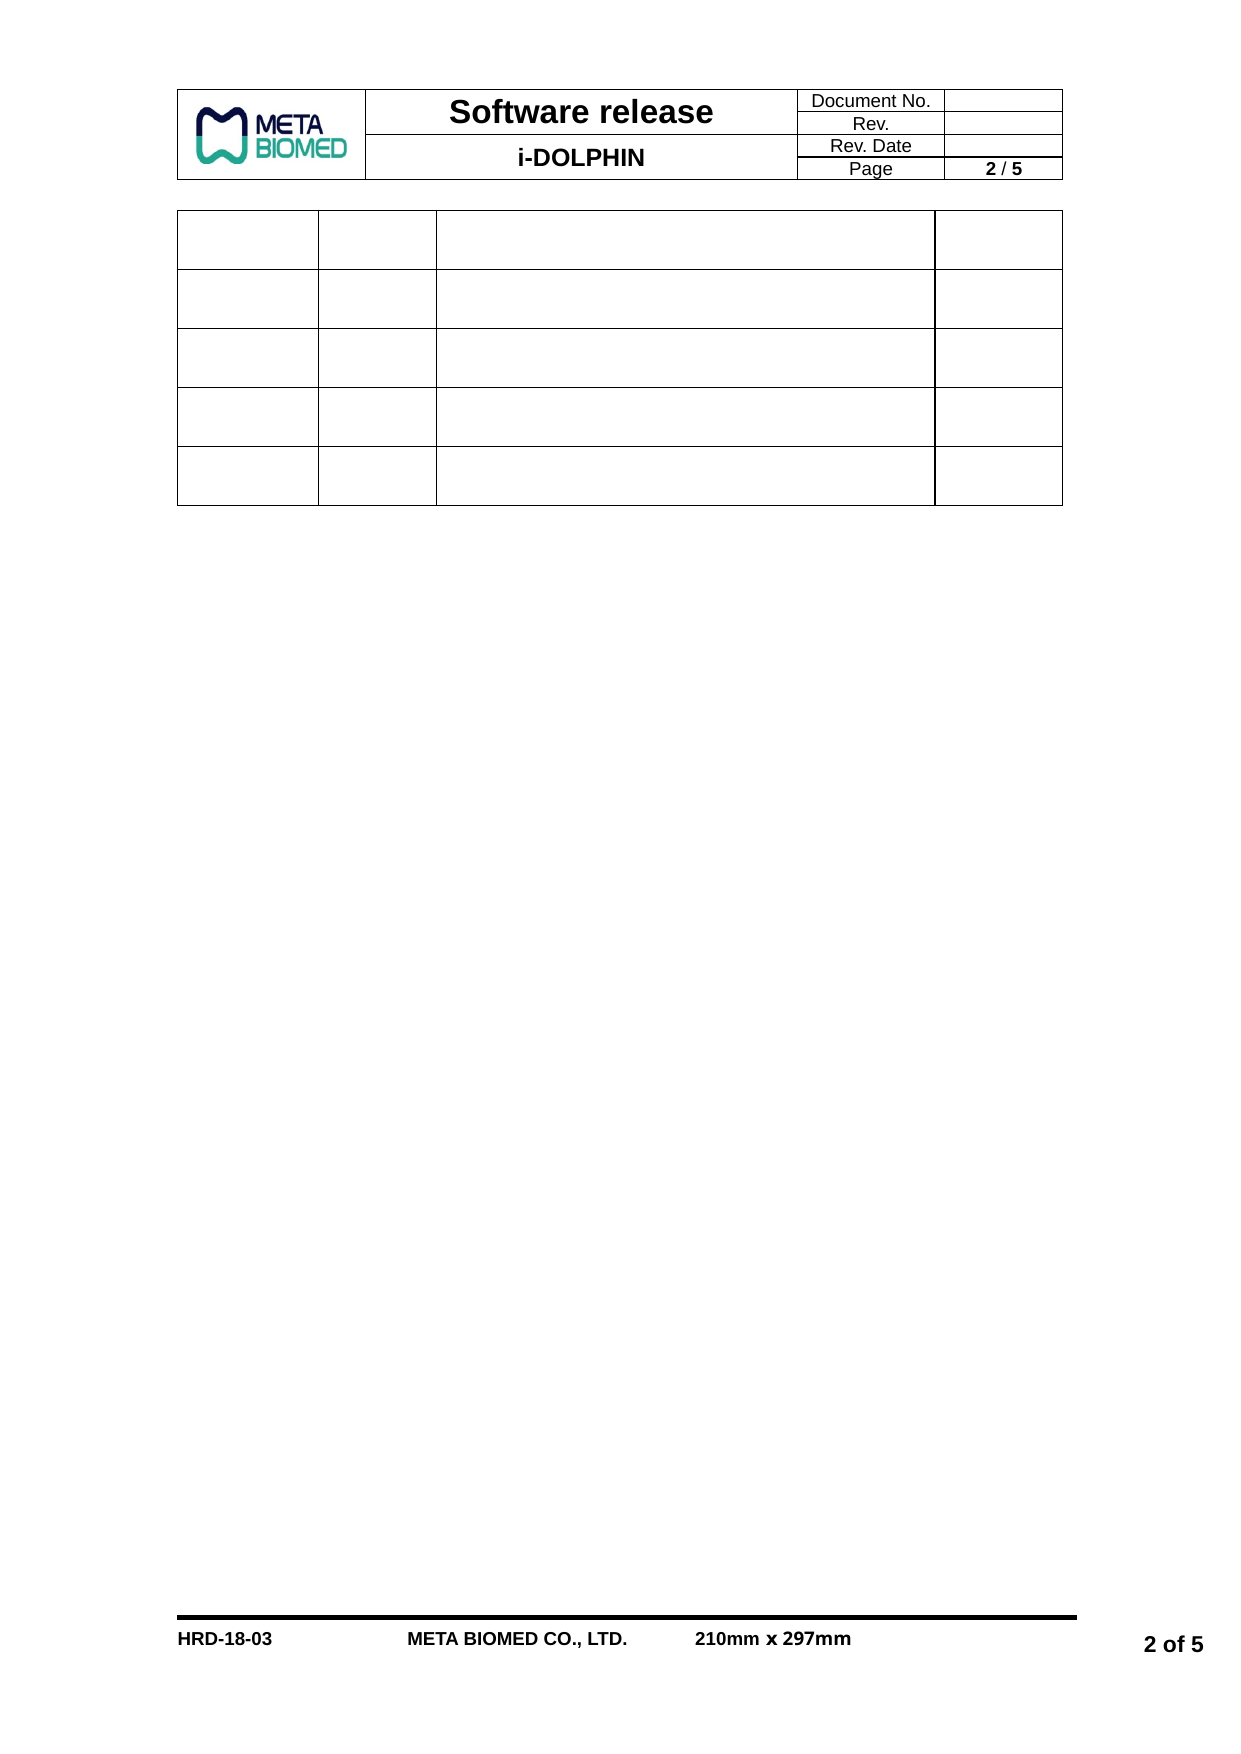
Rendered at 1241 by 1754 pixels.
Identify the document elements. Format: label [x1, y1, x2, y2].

table_cell [178, 388, 318, 446]
table_cell [437, 329, 934, 387]
table_cell [319, 447, 436, 505]
picture [192, 105, 351, 164]
table_cell [178, 211, 318, 269]
table_cell [437, 270, 934, 328]
table_cell [178, 447, 318, 505]
table_cell [178, 270, 318, 328]
table_cell [178, 329, 318, 387]
table_cell [319, 329, 436, 387]
table_cell [319, 270, 436, 328]
table_cell [936, 270, 1062, 328]
table_cell [437, 447, 934, 505]
table_cell [936, 388, 1062, 446]
table_cell [936, 447, 1062, 505]
table_cell [437, 211, 934, 269]
table_cell [319, 388, 436, 446]
table_cell [437, 388, 934, 446]
table_cell [936, 211, 1062, 269]
table_cell [936, 329, 1062, 387]
table_cell [319, 211, 436, 269]
